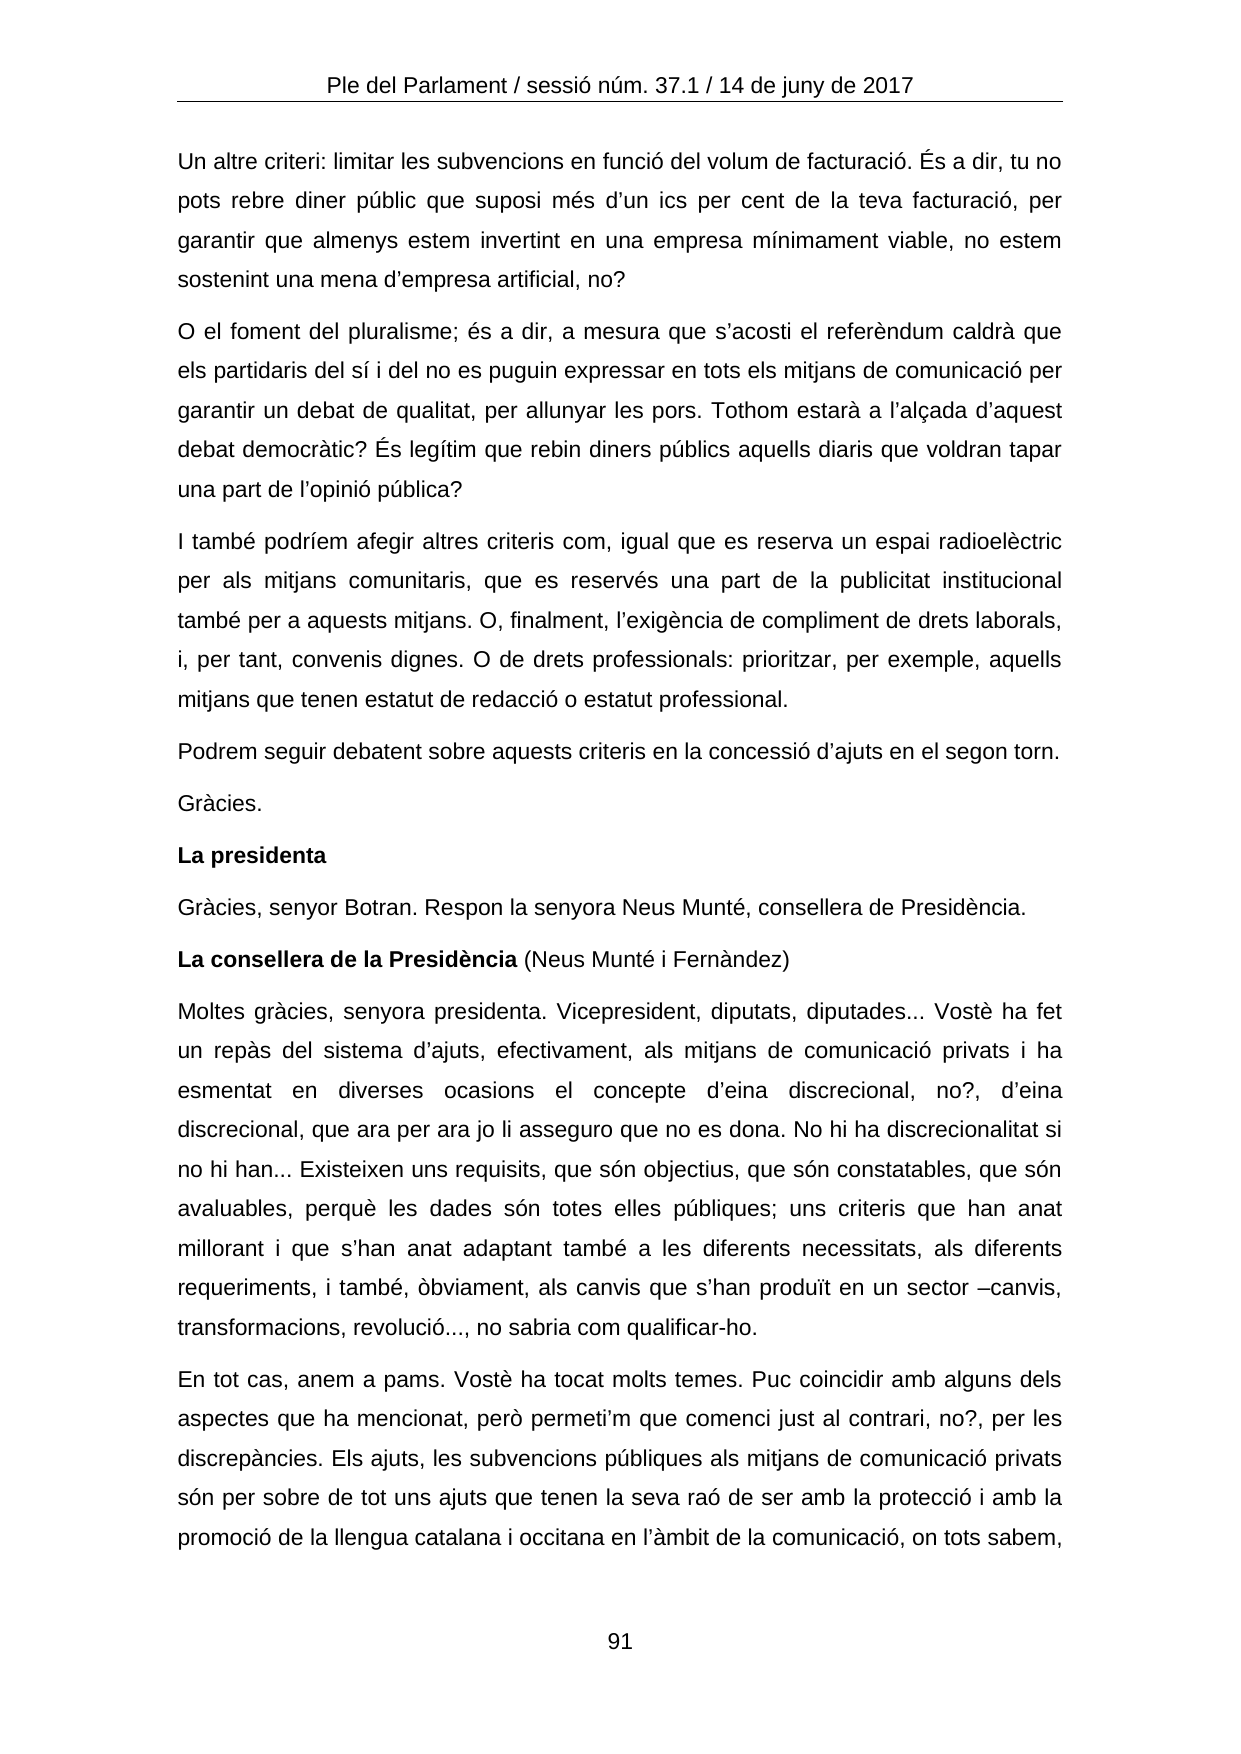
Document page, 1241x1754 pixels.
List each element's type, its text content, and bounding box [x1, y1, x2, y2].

text Un altre criteri: limitar les subvencions en funció del volum de facturació. És a dir, tu no pots rebre diner públic que suposi més d’un ics per cent de la teva facturació, per garantir que almenys estem invertint en una empresa mínimament viable, no estem sostenint una mena d’empresa artificial, no? [177, 148, 1063, 292]
text Gràcies. [177, 790, 1063, 816]
text O el foment del pluralisme; és a dir, a mesura que s’acosti el referèndum caldrà que els partidaris del sí i del no es puguin expressar en tots els mitjans de comunicació per garantir un debat de qualitat, per allunyar les pors. Tothom estarà a l’alçada d’aquest debat democràtic? És legítim que rebin diners públics aquells diaris que voldran tapar una part de l’opinió pública? [177, 318, 1063, 502]
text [177, 1366, 1063, 1550]
text Podrem seguir debatent sobre aquests criteris en la concessió d’ajuts en el segon torn. [177, 738, 1063, 764]
text Gràcies, senyor Botran. Respon la senyora Neus Munté, consellera de Presidència. [177, 894, 1063, 920]
text La presidenta [177, 842, 1063, 868]
text I també podríem afegir altres criteris com, igual que es reserva un espai radioelèctric per als mitjans comunitaris, que es reservés una part de la publicitat institucional també per a aquests mitjans. O, finalment, l’exigència de compliment de drets laborals, i, per tant, convenis dignes. O de drets professionals: prioritzar, per exemple, aquells mitjans que tenen estatut de redacció o estatut professional. [177, 528, 1063, 712]
text Moltes gràcies, senyora presidenta. Vicepresident, diputats, diputades... Vostè ha fet un repàs del sistema d’ajuts, efectivament, als mitjans de comunicació privats i ha esmentat en diverses ocasions el concepte d’eina discrecional, no?, d’eina discrecional, que ara per ara jo li asseguro que no es dona. No hi ha discrecionalitat si no hi han... Existeixen uns requisits, que són objectius, que són constatables, que són avaluables, perquè les dades són totes elles públiques; uns criteris que han anat millorant i que s’han anat adaptant també a les diferents necessitats, als diferents requeriments, i també, òbviament, als canvis que s’han produït en un sector –canvis, transformacions, revolució..., no sabria com qualificar-ho. [177, 998, 1063, 1340]
text La consellera de la Presidència (Neus Munté i Fernàndez) [177, 946, 1063, 972]
